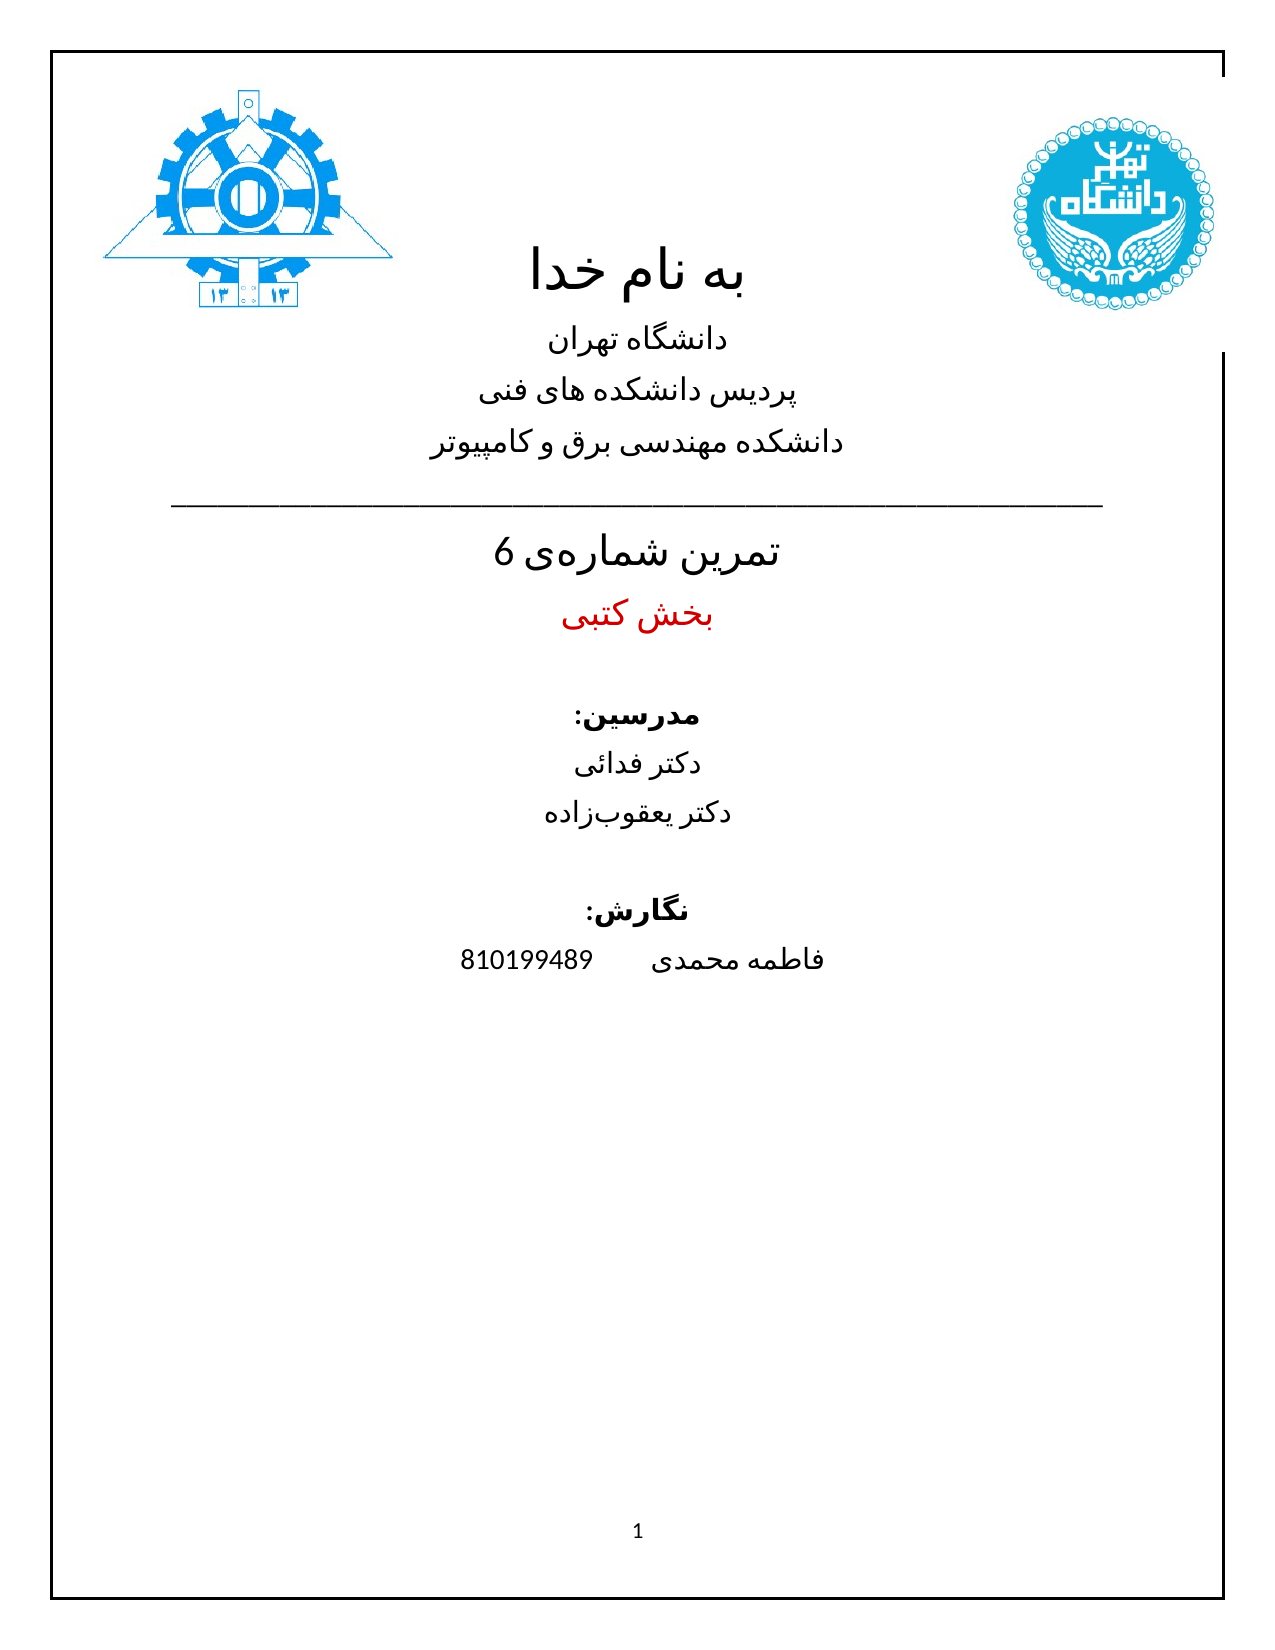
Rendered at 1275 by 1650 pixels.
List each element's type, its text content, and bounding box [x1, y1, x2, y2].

picture [979, 77, 1257, 352]
text به نام خدا [404, 234, 979, 303]
text دانشکده مهندسی برق و کامپیوتر [112, 422, 1162, 460]
text پردیس دانشکده های فنی [112, 371, 1162, 409]
text فاطمه محمدی 810199489 [112, 941, 1162, 976]
text دکتر یعقوب‌زاده [112, 794, 1162, 830]
title تمرین شماره‌ی 6 [112, 525, 1162, 576]
text ____________________________________________________________ [112, 474, 1162, 512]
text مدرسین: [112, 696, 1162, 732]
text دانشگاه تهران [112, 319, 1162, 357]
text نگارش: [112, 892, 1162, 927]
subtitle بخش کتبی [112, 591, 1162, 634]
text دکتر فدائی [112, 745, 1162, 781]
picture [95, 76, 404, 329]
